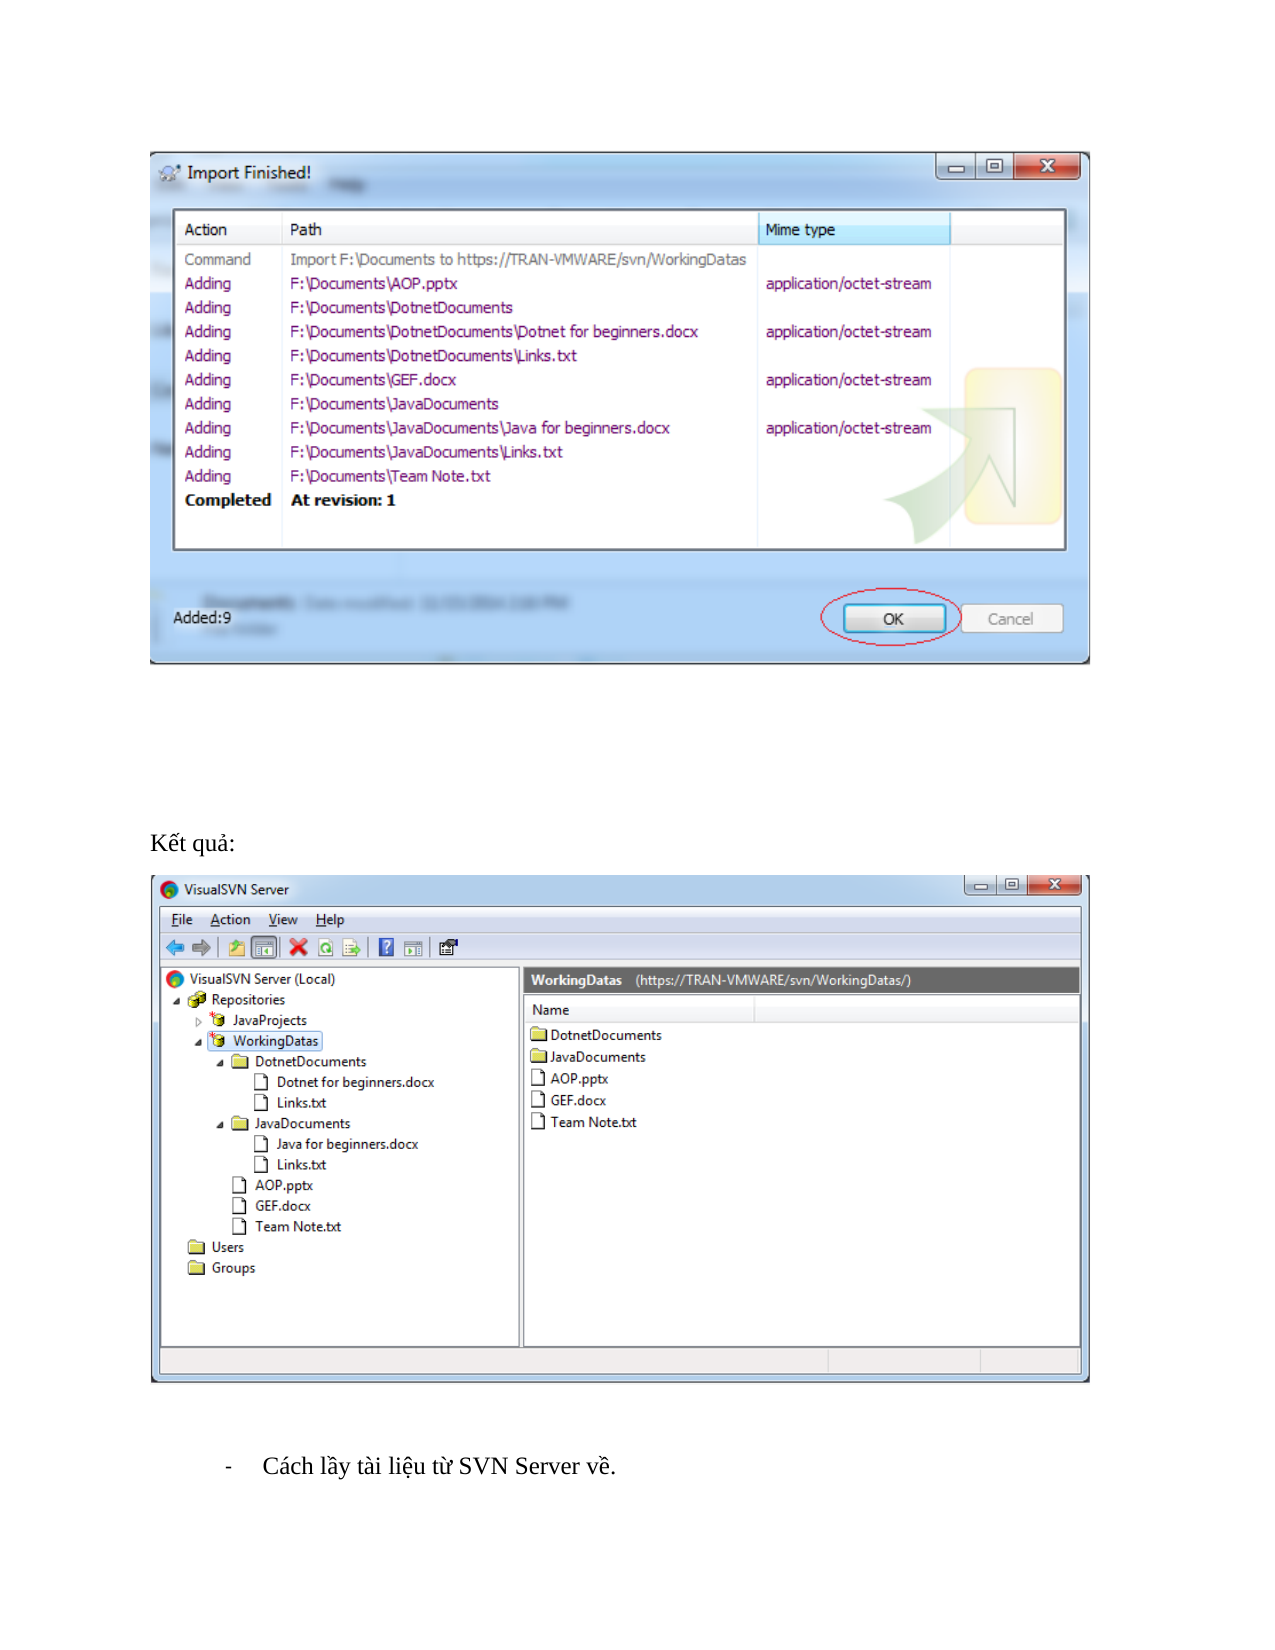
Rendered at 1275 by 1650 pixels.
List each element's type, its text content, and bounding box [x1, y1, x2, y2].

picture [150, 150, 1091, 666]
text Kết quả: [150, 828, 1125, 857]
picture [150, 875, 1091, 1385]
list Cách lầy tài liệu từ SVN Server về. [225, 1451, 1125, 1480]
